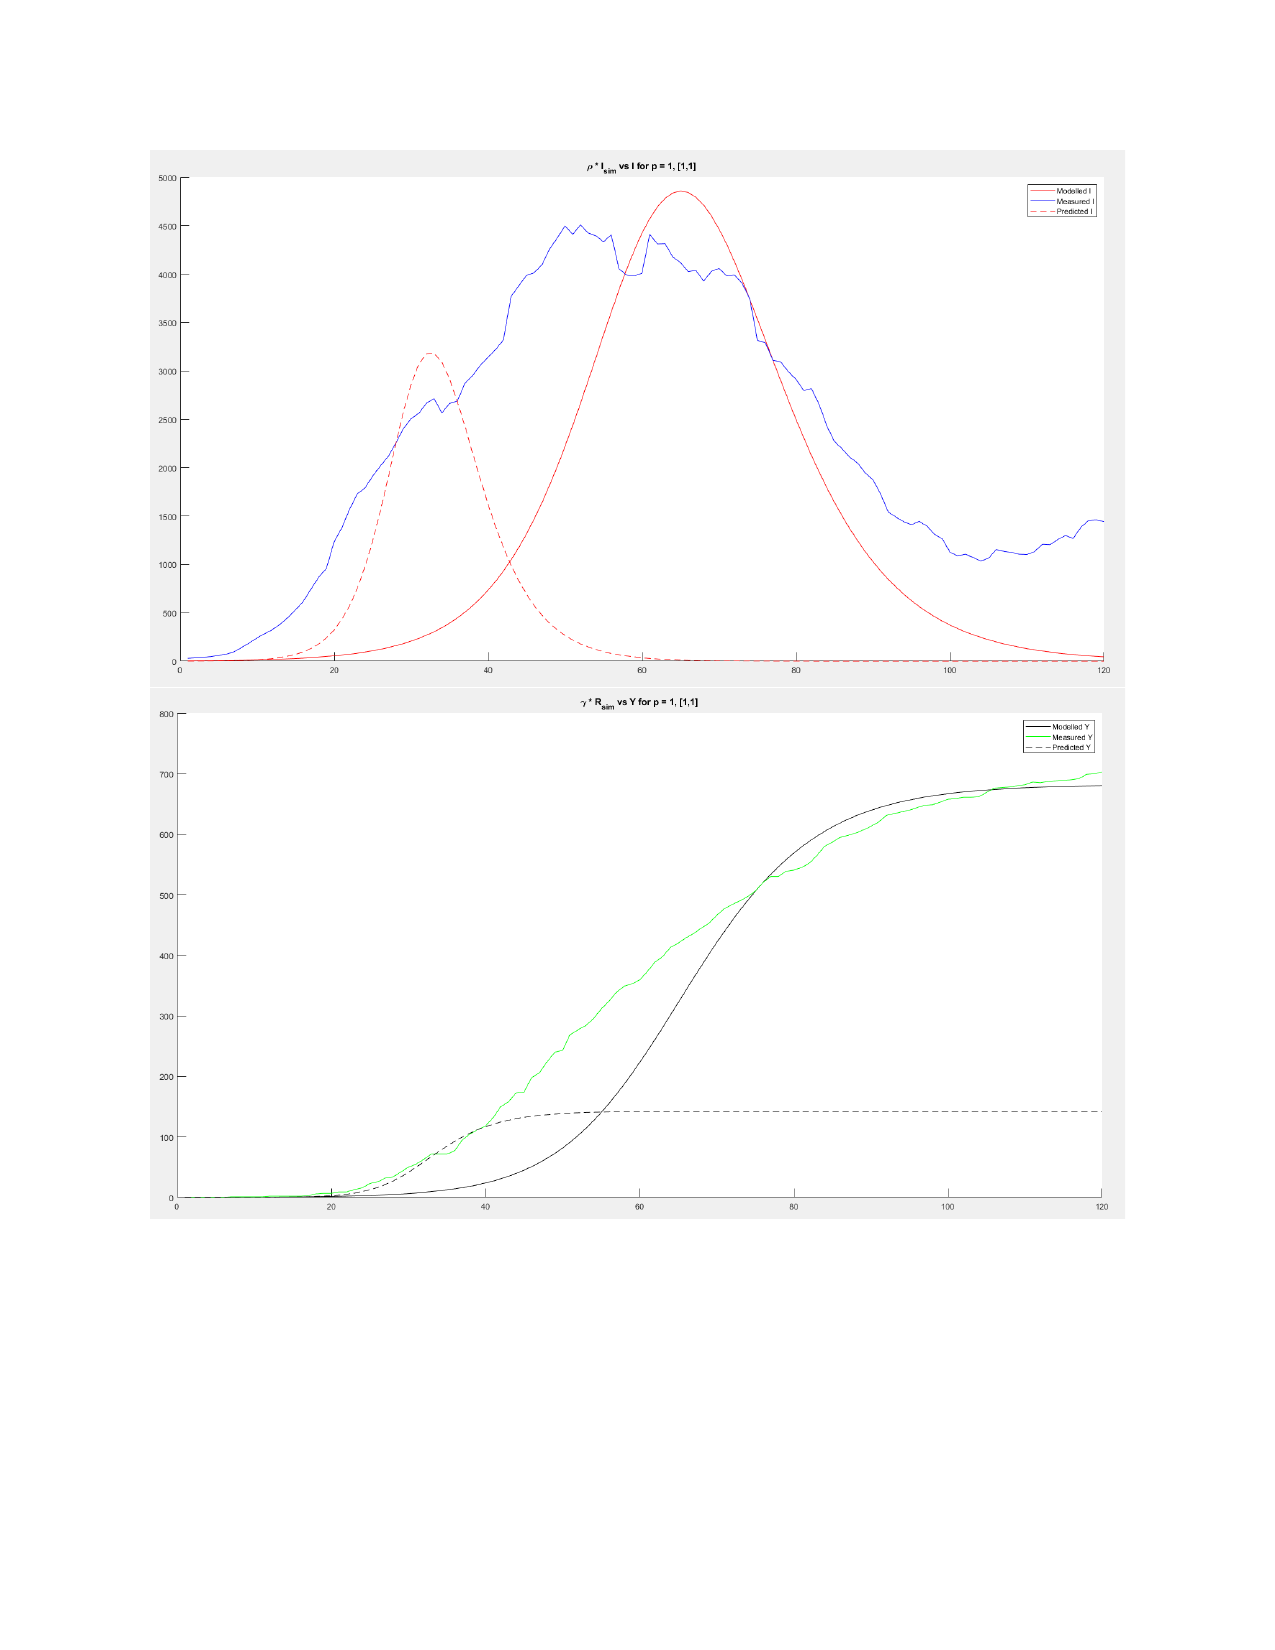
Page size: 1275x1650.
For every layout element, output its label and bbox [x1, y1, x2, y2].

picture [150, 688, 1125, 1219]
picture [150, 150, 1125, 687]
